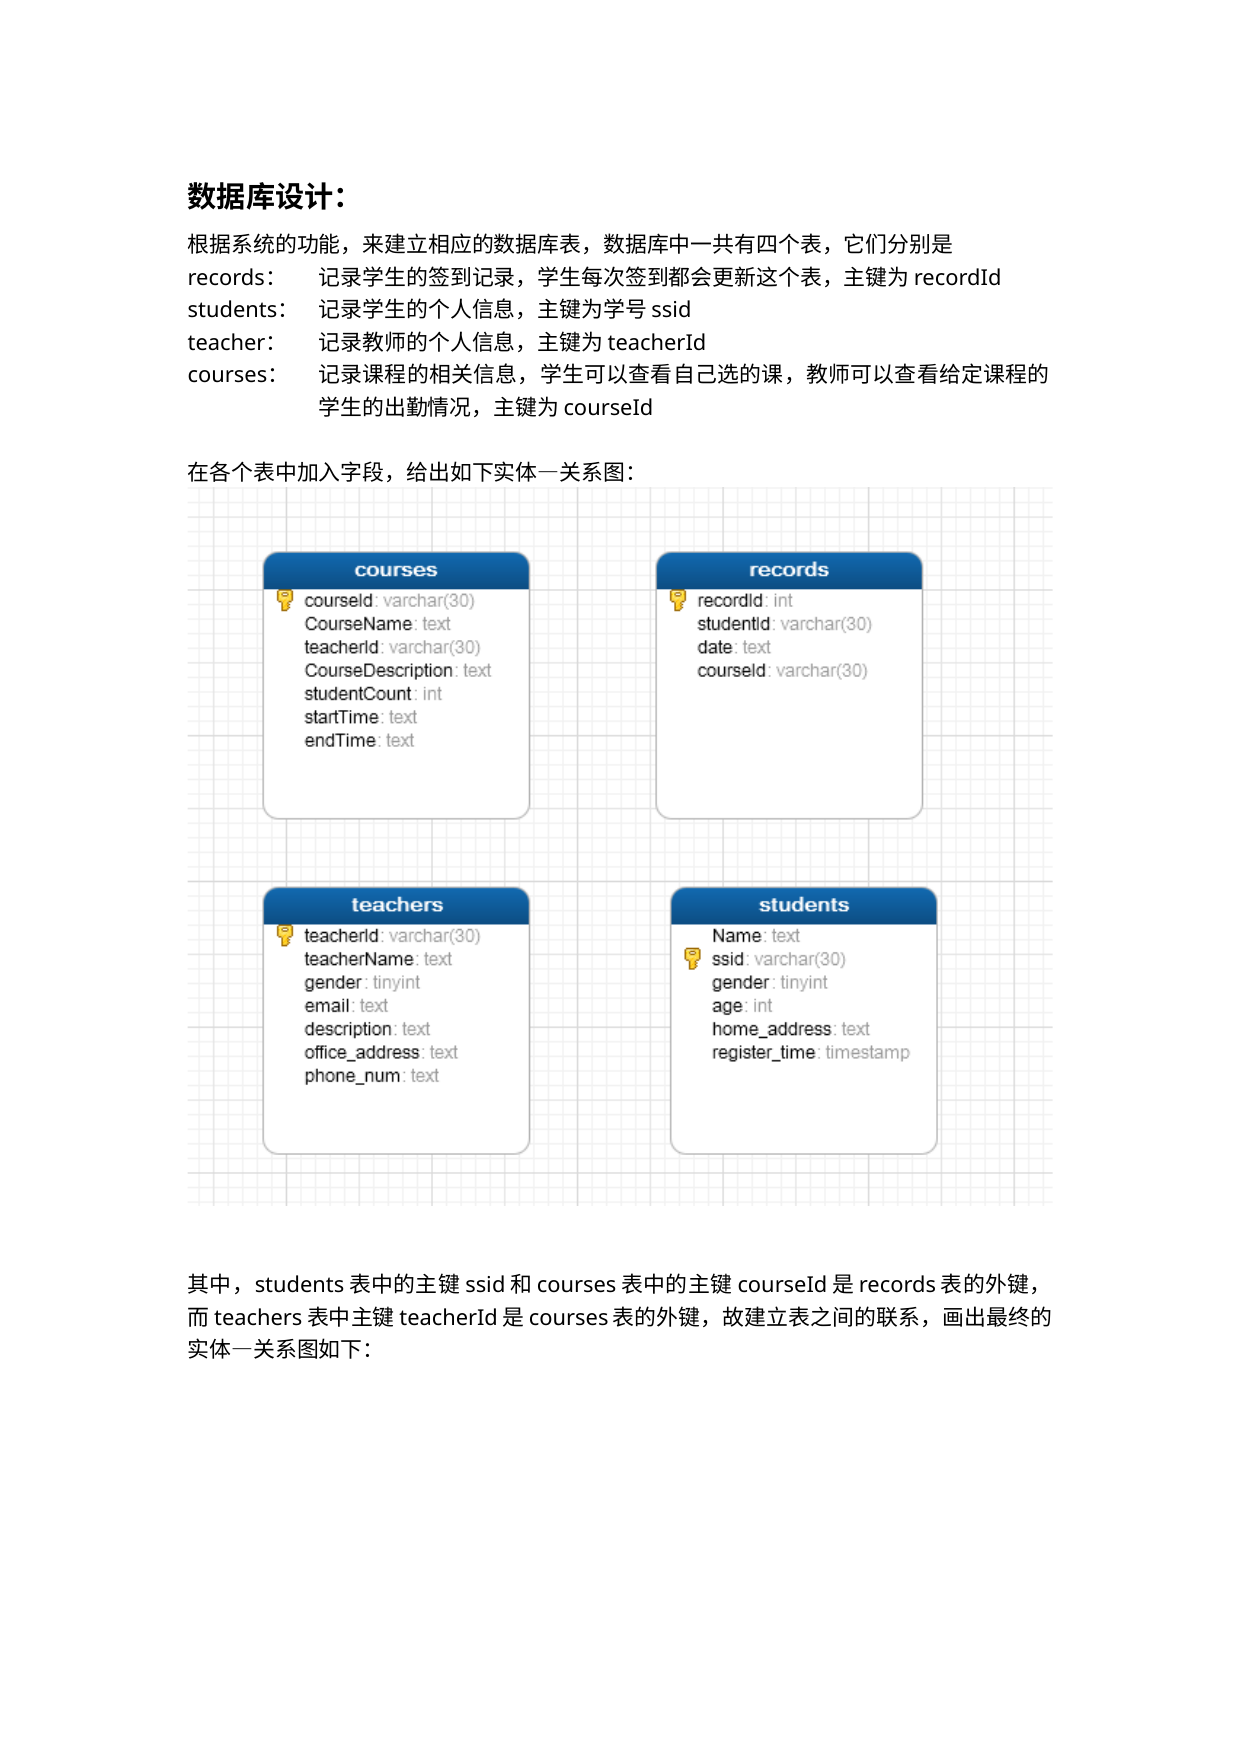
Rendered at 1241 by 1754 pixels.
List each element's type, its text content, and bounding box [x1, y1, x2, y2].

text 根据系统的功能，来建立相应的数据库表，数据库中一共有四个表，它们分别是 [187, 227, 1053, 259]
text courses： 记录课程的相关信息，学生可以查看自己选的课，教师可以查看给定课程的学生的出勤情况，主键为courseId [187, 357, 1053, 422]
text records： 记录学生的签到记录，学生每次签到都会更新这个表，主键为recordId [187, 259, 1053, 292]
text 其中，students表中的主键ssid和courses表中的主键courseId是records表的外键，而teachers表中主键teacherId是courses表的外键，故建立表之间的联系，画出最终的实体—关系图如下： [187, 1267, 1053, 1364]
text teacher： 记录教师的个人信息，主键为teacherId [187, 324, 1053, 357]
text students： 记录学生的个人信息，主键为学号ssid [187, 292, 1053, 324]
picture [187, 487, 1053, 1206]
text 数据库设计： [187, 162, 1053, 227]
text 在各个表中加入字段，给出如下实体—关系图： [187, 454, 1053, 487]
